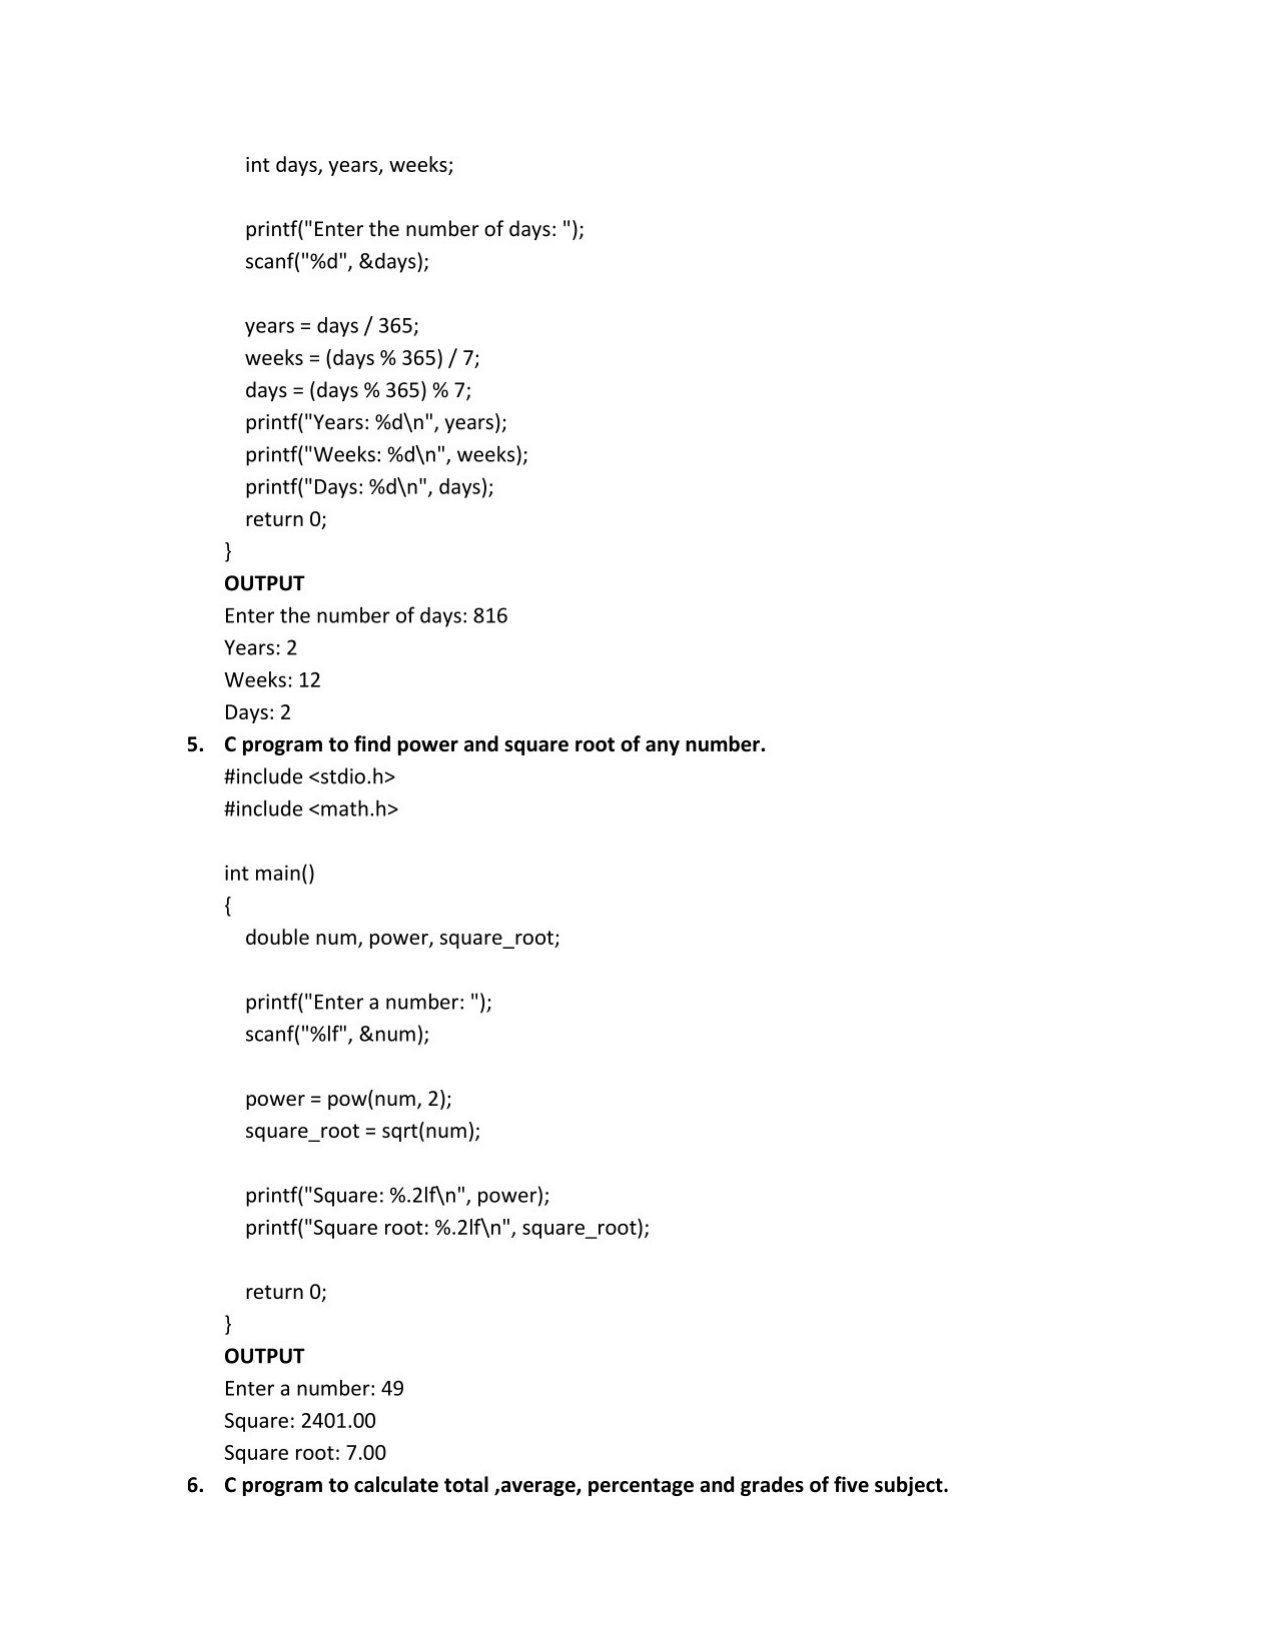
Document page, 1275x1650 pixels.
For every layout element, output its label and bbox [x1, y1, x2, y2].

picture [187, 156, 948, 1497]
